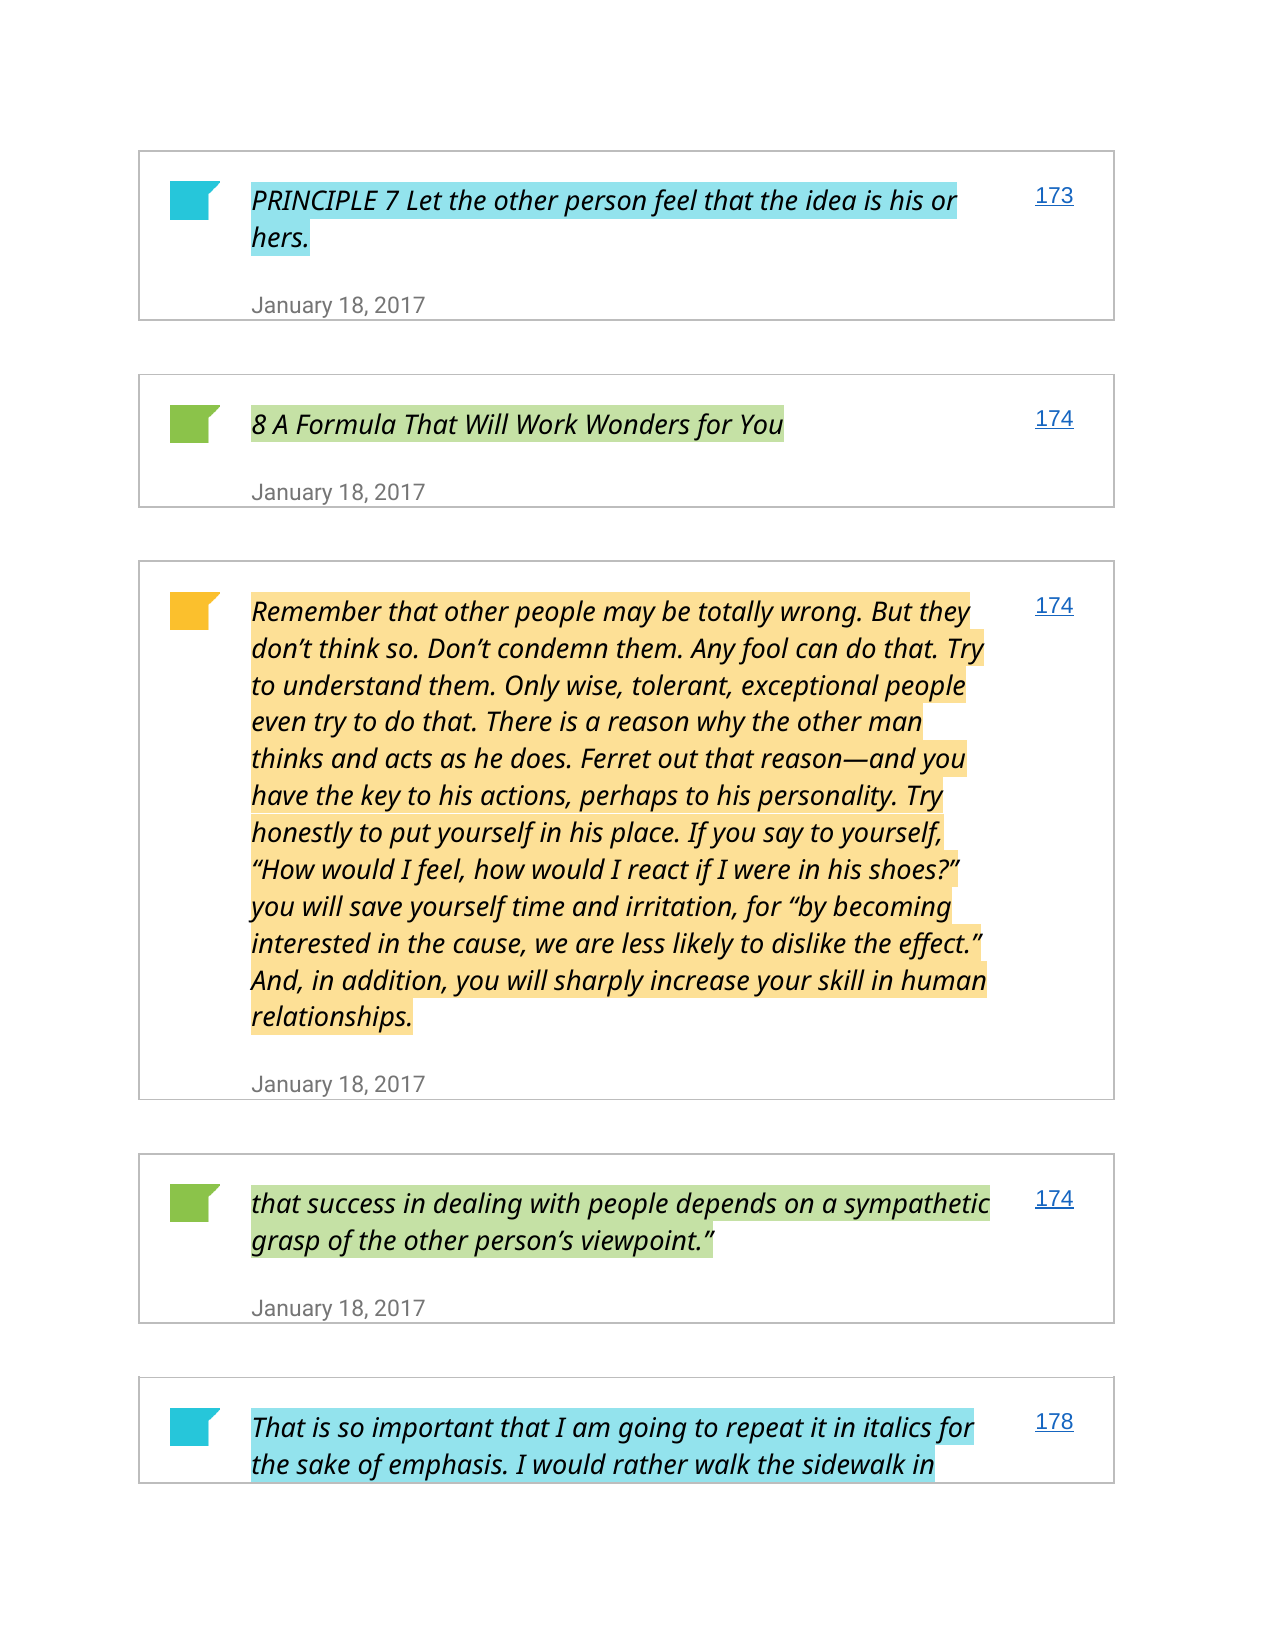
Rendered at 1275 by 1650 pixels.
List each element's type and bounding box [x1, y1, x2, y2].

table_header [140, 562, 1113, 1098]
table_header [140, 1378, 1113, 1482]
table_header [140, 375, 1113, 506]
picture [170, 1408, 220, 1446]
picture [170, 592, 220, 630]
table_header [140, 1155, 1113, 1322]
picture [170, 181, 220, 220]
picture [170, 405, 220, 443]
picture [170, 1184, 220, 1222]
table_header [140, 152, 1113, 319]
